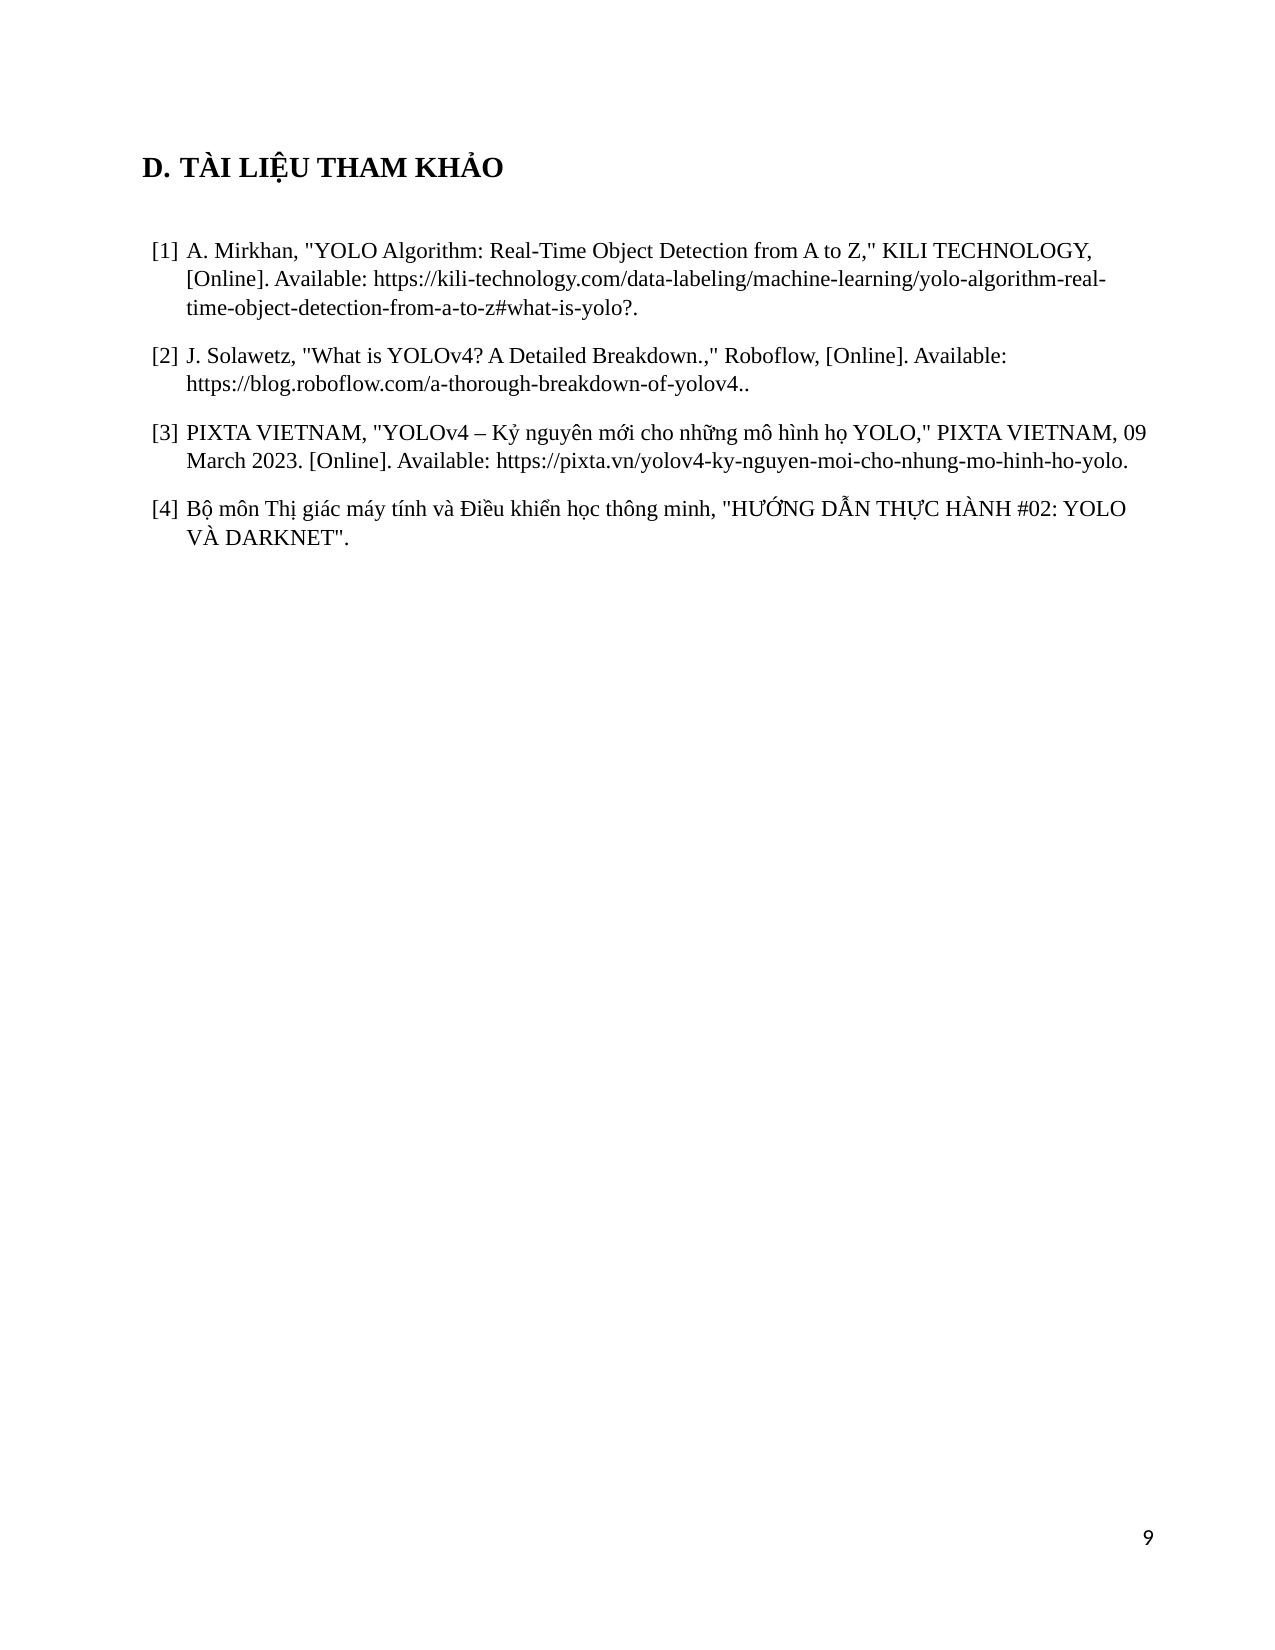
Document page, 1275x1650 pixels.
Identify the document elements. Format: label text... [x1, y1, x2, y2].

subtitle TÀI LIỆU THAM KHẢO [142, 150, 1153, 183]
